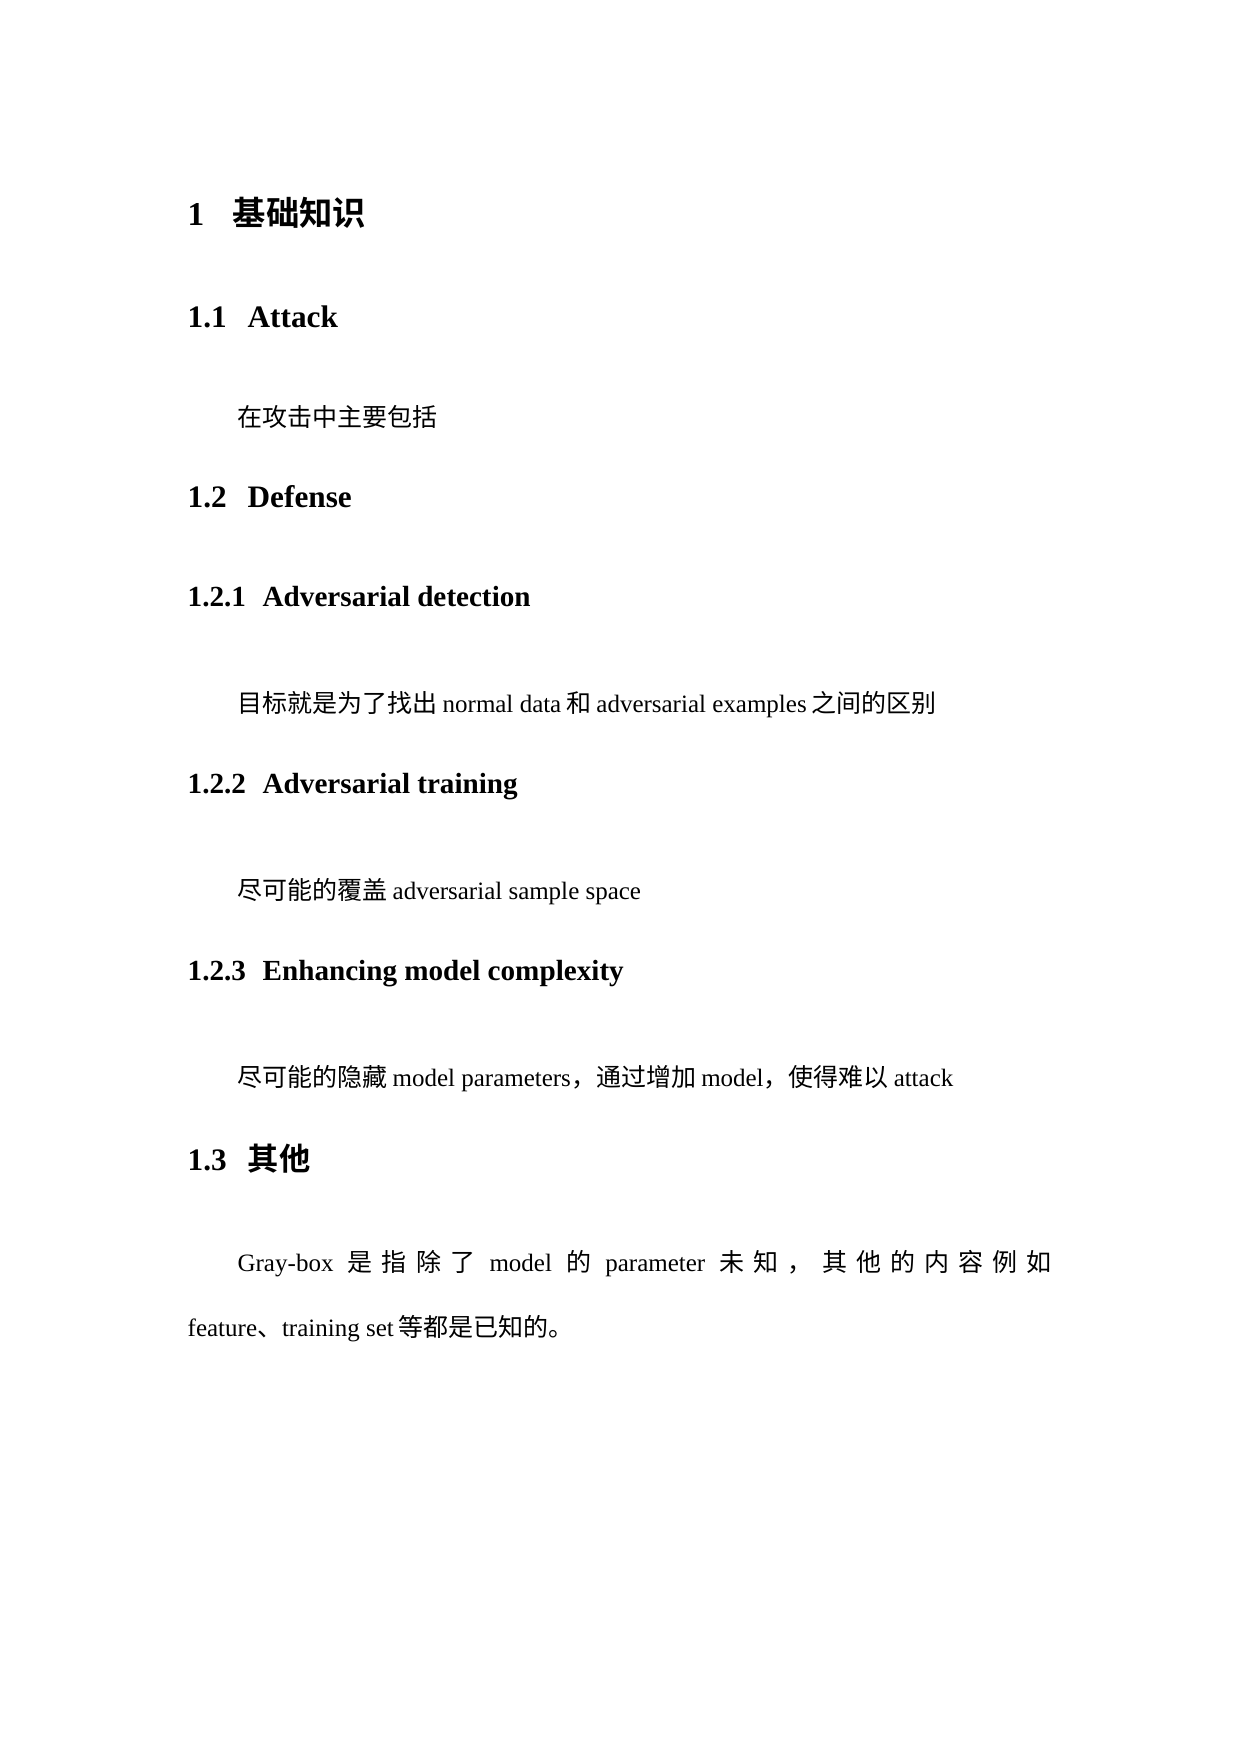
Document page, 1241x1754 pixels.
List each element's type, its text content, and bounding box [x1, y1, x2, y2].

text Gray-box是指除了model的parameter未知，其他的内容例如feature、training set等都是已知的。 [187, 1228, 1053, 1358]
text 目标就是为了找出normal data和adversarial examples之间的区别 [187, 669, 1053, 734]
subtitle Adversarial training [187, 750, 1053, 815]
subtitle Defense [187, 464, 1053, 529]
subtitle Adversarial detection [187, 563, 1053, 628]
subtitle 基础知识 [187, 178, 1053, 243]
text 尽可能的覆盖adversarial sample space [187, 856, 1053, 921]
text 在攻击中主要包括 [187, 383, 1053, 448]
text 尽可能的隐藏model parameters，通过增加model，使得难以attack [187, 1043, 1053, 1108]
subtitle Enhancing model complexity [187, 937, 1053, 1002]
subtitle Attack [187, 283, 1053, 348]
subtitle 其他 [187, 1124, 1053, 1189]
